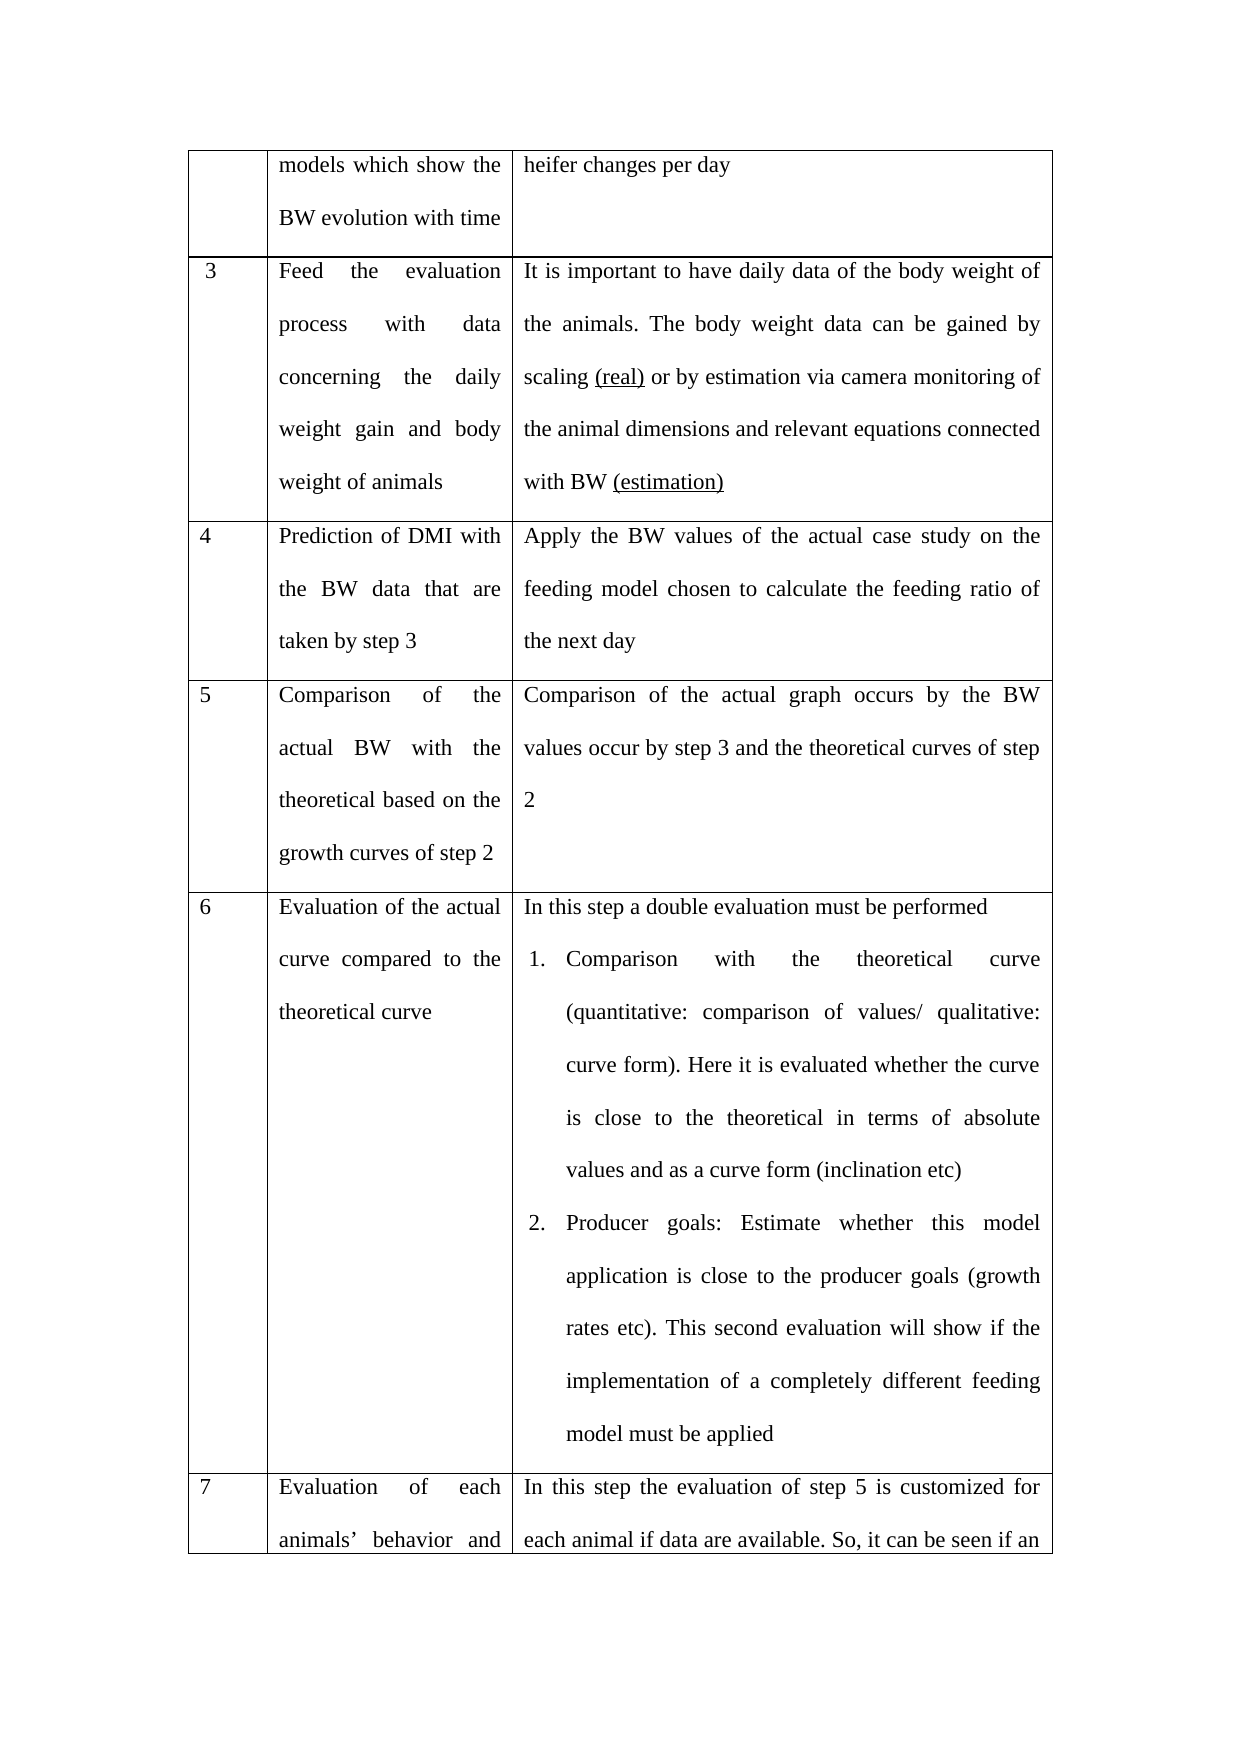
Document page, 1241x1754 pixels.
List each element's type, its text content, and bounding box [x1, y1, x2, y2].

table_cell 4 [189, 522, 267, 680]
table_cell Feed the evaluation process with data concerning the daily weight gain and body weight of animals [268, 258, 512, 521]
table_cell In this step a double evaluation must be performed Comparison with the theoretical curve (quantitative: comparison of values/ qualitative: curve form). Here it is evaluated whether the curve is close to the theoretical in terms of absolute values and as a curve form (inclination etc) Producer goals: Estimate whether this model application is close to the producer goals (growth rates etc). This second evaluation will show if the implementation of a completely different feeding model must be applied [513, 893, 1052, 1472]
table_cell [268, 151, 512, 256]
table_cell 6 [189, 893, 267, 1472]
table_cell 2 [189, 151, 267, 256]
table_cell 5 [189, 681, 267, 892]
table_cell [513, 1474, 1052, 1552]
table_cell Prediction of DMI with the BW data that are taken by step 3 [268, 522, 512, 680]
table_cell Evaluation of the actual curve compared to the theoretical curve [268, 893, 512, 1472]
table_cell Apply the BW values of the actual case study on the feeding model chosen to calculate the feeding ratio of the next day [513, 522, 1052, 680]
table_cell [513, 151, 1052, 256]
table_cell It is important to have daily data of the body weight of the animals. The body weight data can be gained by scaling (real) or by estimation via camera monitoring of the animal dimensions and relevant equations connected with BW (estimation) [513, 258, 1052, 521]
table_cell Comparison of the actual graph occurs by the BW values occur by step 3 and the theoretical curves of step 2 [513, 681, 1052, 892]
table_cell Comparison of the actual BW with the theoretical based on the growth curves of step 2 [268, 681, 512, 892]
table_cell 3 [189, 258, 267, 521]
table_cell 7 [189, 1474, 267, 1552]
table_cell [268, 1474, 512, 1552]
